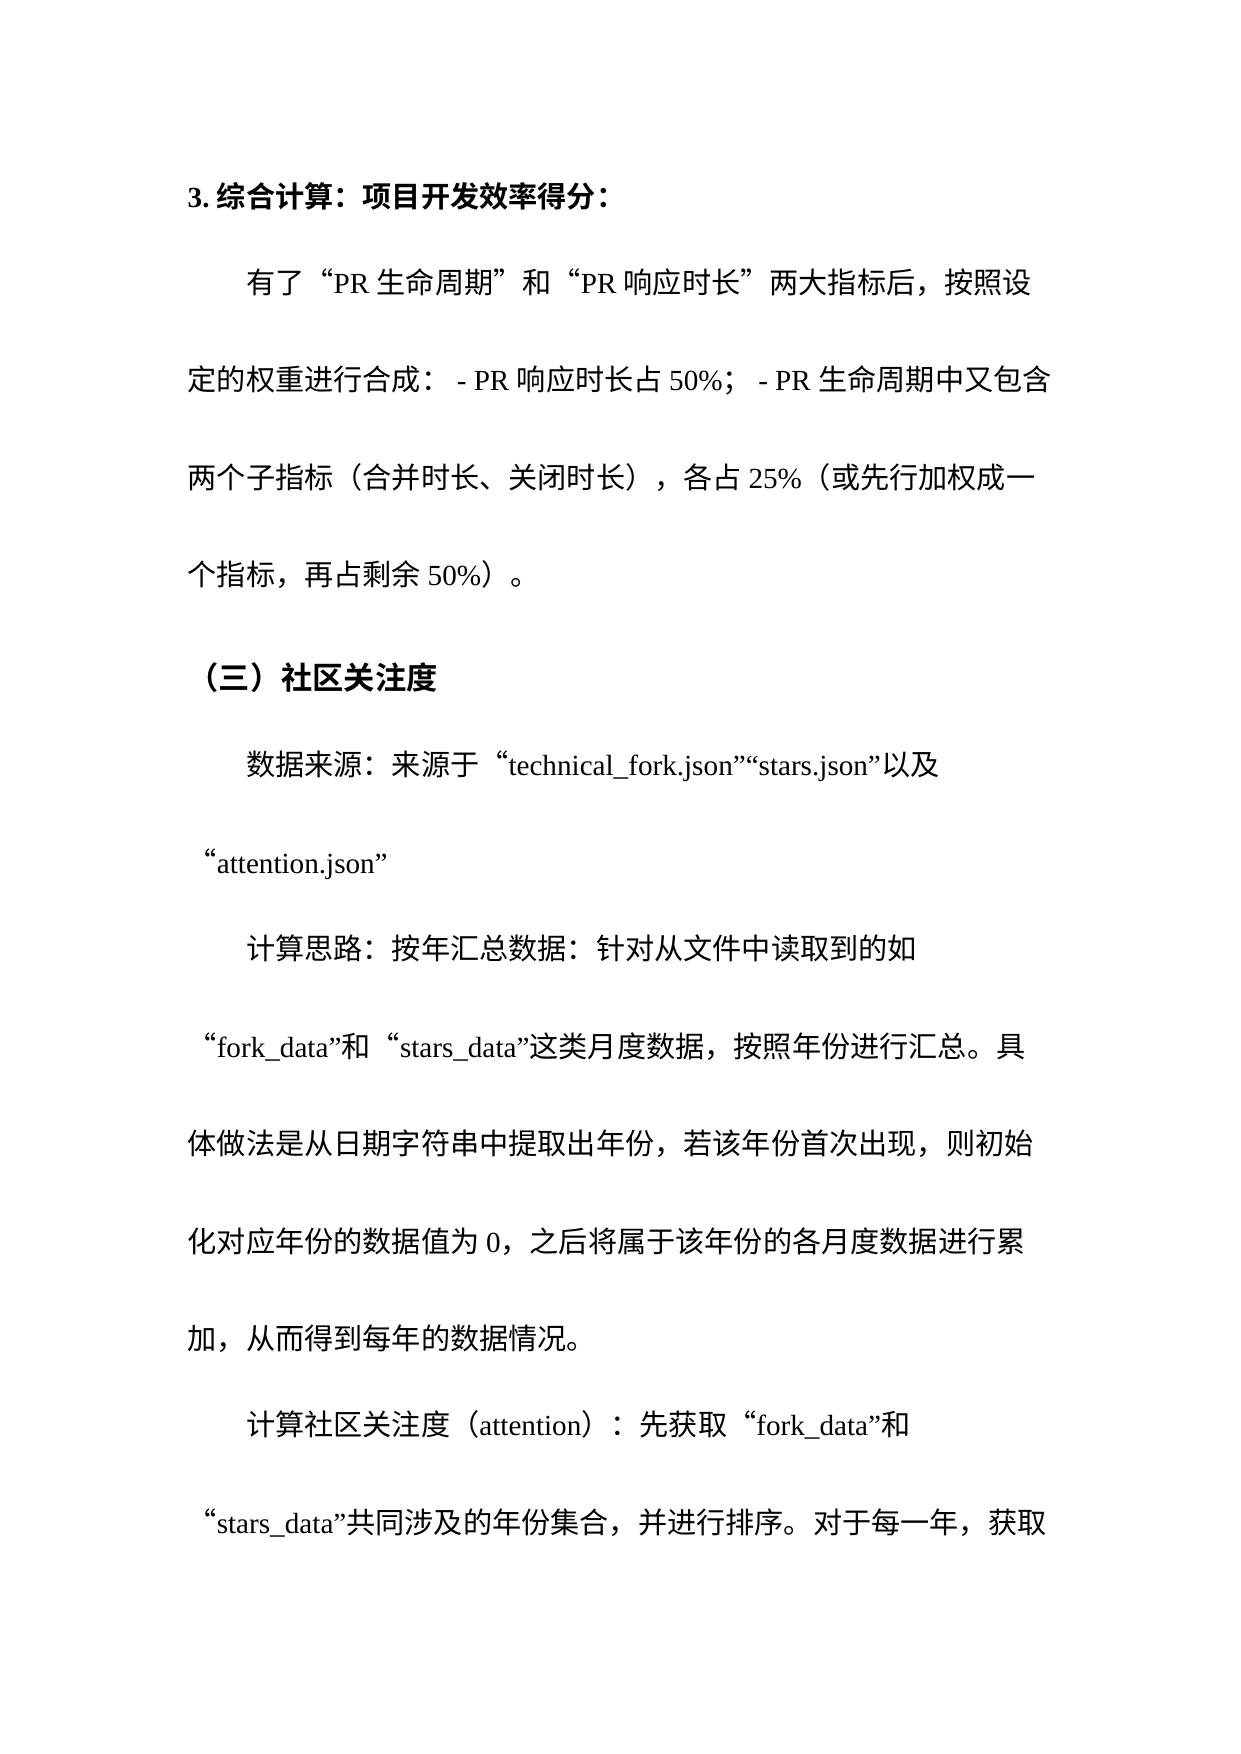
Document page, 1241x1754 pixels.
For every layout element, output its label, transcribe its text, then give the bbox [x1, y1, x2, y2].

list 计算思路：按年汇总数据：针对从文件中读取到的如“fork_data”和“stars_data”这类月度数据，按照年份进行汇总。具体做法是从日期字符串中提取出年份，若该年份首次出现，则初始化对应年份的数据值为 0，之后将属于该年份的各月度数据进行累加，从而得到每年的数据情况。 [187, 914, 1053, 1369]
list 数据来源：来源于“technical_fork.json”“stars.json”以及“attention.json” [187, 731, 1053, 893]
list 社区关注度 [187, 643, 1053, 708]
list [187, 1390, 1053, 1553]
list 综合计算：项目开发效率得分： [187, 162, 1053, 227]
list 有了“PR 生命周期”和“PR 响应时长”两大指标后，按照设定的权重进行合成： - PR 响应时长占 50%； - PR 生命周期中又包含两个子指标（合并时长、关闭时长），各占 25%（或先行加权成一个指标，再占剩余 50%）。 [187, 248, 1053, 606]
